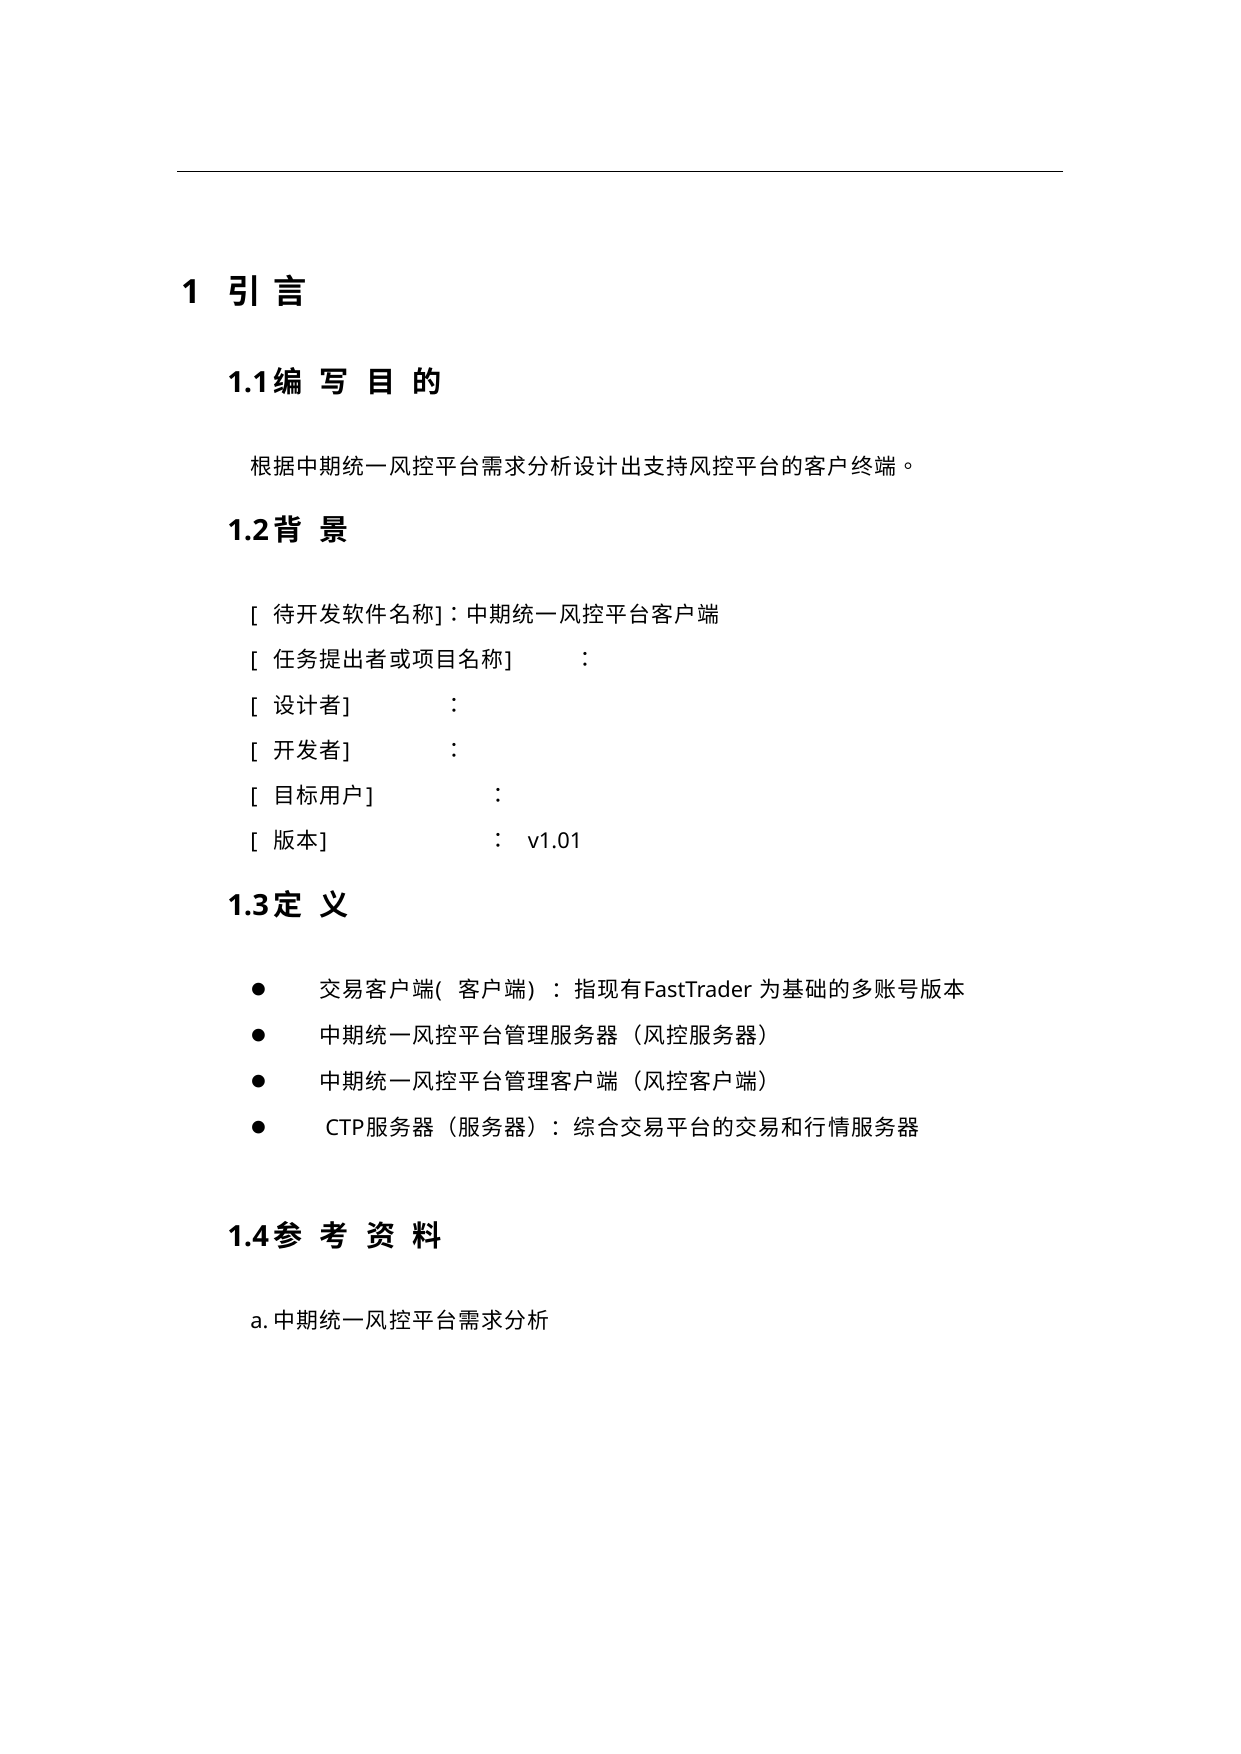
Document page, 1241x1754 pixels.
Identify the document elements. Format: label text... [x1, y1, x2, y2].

subtitle 定义 [204, 867, 1059, 940]
list 中期统一风控平台管理客户端（风控客户端） [227, 1061, 1059, 1098]
subtitle 引言 [181, 254, 1059, 327]
list CTP服务器（服务器）：综合交易平台的交易和行情服务器 [227, 1107, 1059, 1144]
subtitle 背景 [204, 493, 1059, 566]
text [设计者] ： [181, 686, 1059, 723]
text [任务提出者或项目名称] ： [181, 641, 1059, 677]
subtitle 编写目的 [204, 345, 1059, 418]
list 交易客户端(客户端)：指现有FastTrader为基础的多账号版本 [227, 969, 1059, 1006]
text [待开发软件名称] ：中期统一风控平台客户端 [181, 595, 1059, 631]
list 中期统一风控平台管理服务器（风控服务器） [227, 1016, 1059, 1052]
subtitle 参考资料 [204, 1199, 1059, 1272]
text [开发者] ： [181, 732, 1059, 768]
text [目标用户] ： [181, 777, 1059, 813]
text [版本] ：v1.01 [181, 822, 1059, 859]
text 根据中期统一风控平台需求分析设计出支持风控平台的客户终端。 [181, 447, 1059, 483]
text a.中期统一风控平台需求分析 [181, 1301, 1059, 1337]
